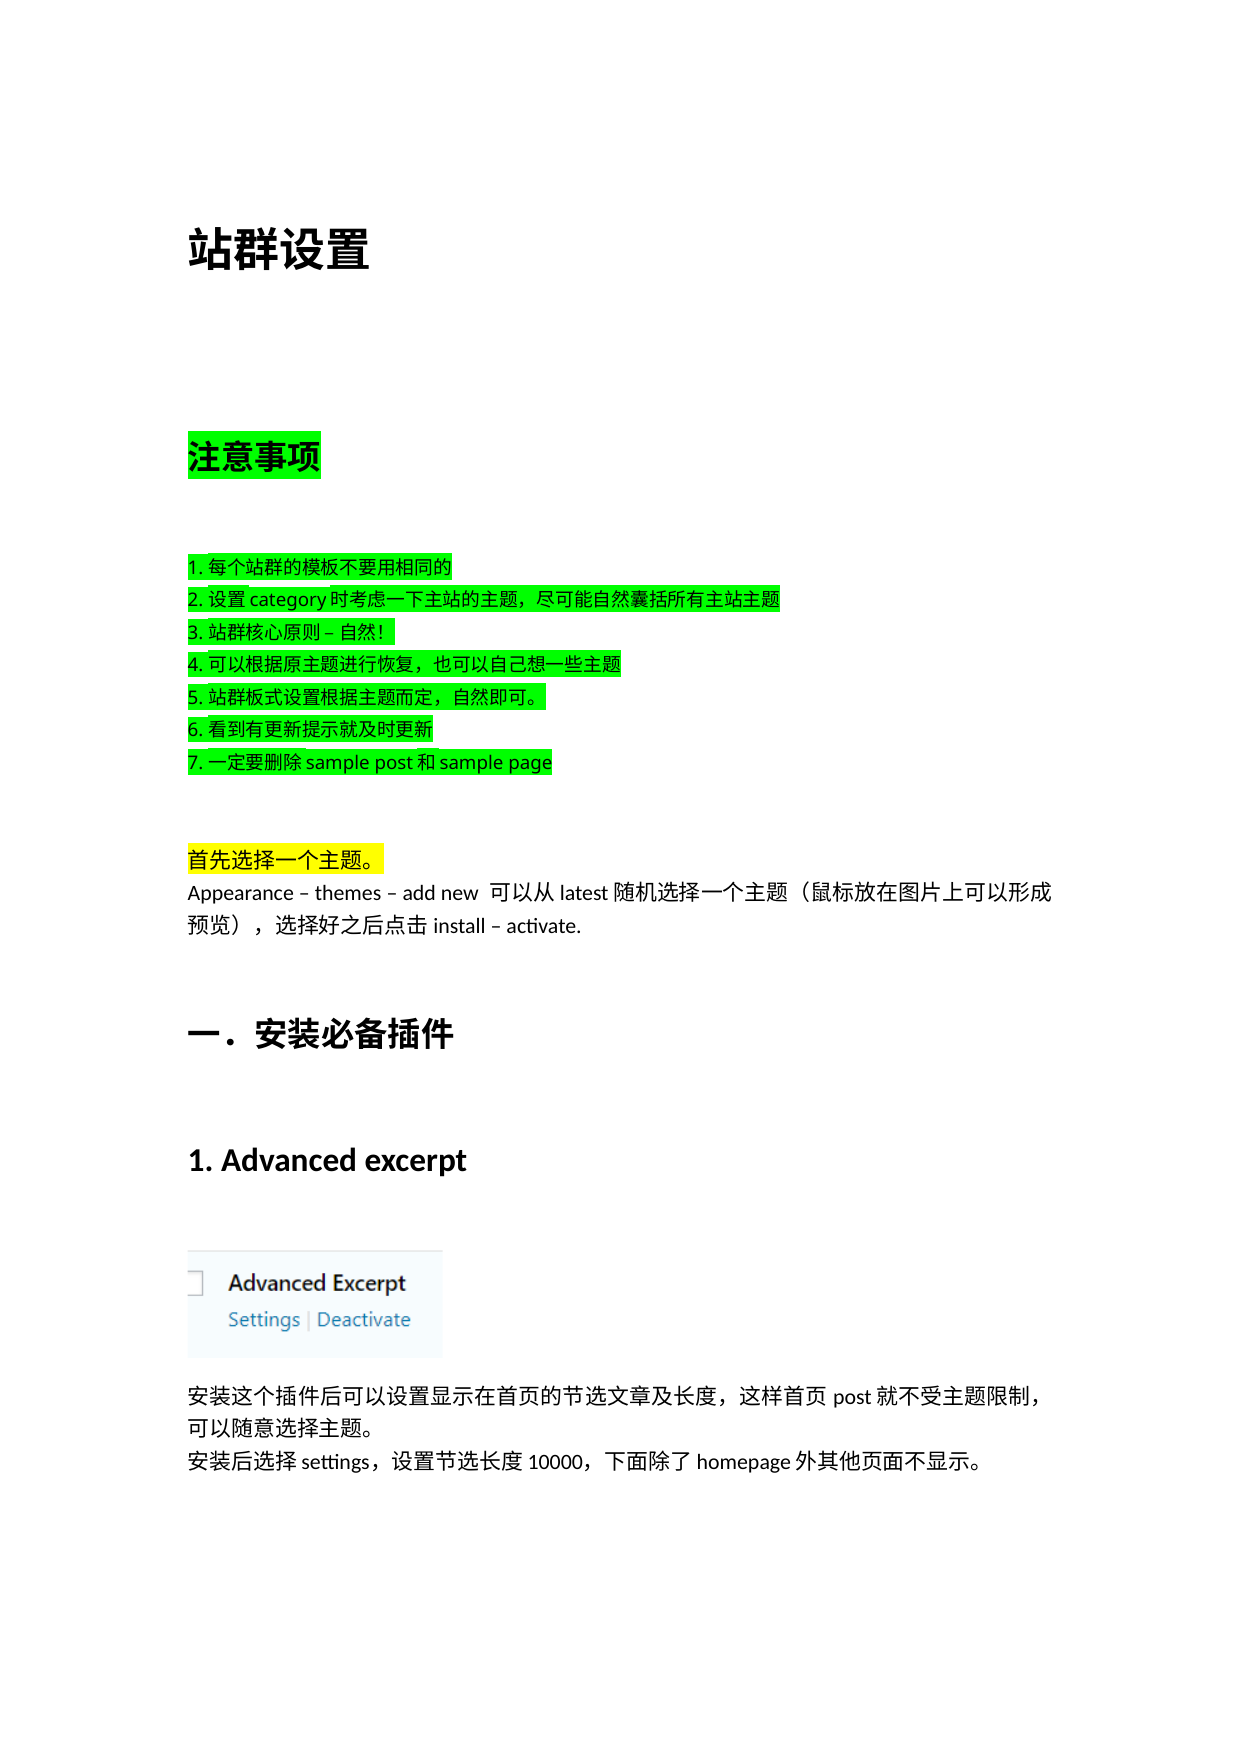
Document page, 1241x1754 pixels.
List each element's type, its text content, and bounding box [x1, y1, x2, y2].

subtitle 注意事项 [187, 423, 1053, 488]
text 2. 设置category时考虑一下主站的主题，尽可能自然囊括所有主站主题 [187, 582, 1053, 615]
text Appearance – themes – add new 可以从latest随机选择一个主题（鼠标放在图片上可以形成预览），选择好之后点击 install – activate. [187, 875, 1053, 940]
subtitle 1. Advanced excerpt [187, 1127, 1053, 1192]
subtitle 一．安装必备插件 [187, 999, 1053, 1064]
text 6. 看到有更新提示就及时更新 [187, 712, 1053, 745]
text 安装后选择settings，设置节选长度10000，下面除了homepage外其他页面不显示。 [187, 1443, 1053, 1476]
subtitle 站群设置 [187, 197, 1053, 295]
text 安装这个插件后可以设置显示在首页的节选文章及长度，这样首页post就不受主题限制，可以随意选择主题。 [187, 1378, 1053, 1443]
text 5. 站群板式设置根据主题而定，自然即可。 [187, 680, 1053, 712]
picture [187, 1248, 443, 1358]
text 7. 一定要删除sample post和sample page [187, 745, 1053, 777]
text 3. 站群核心原则 – 自然！ [187, 615, 1053, 647]
text 1. 每个站群的模板不要用相同的 [187, 550, 1053, 582]
text 首先选择一个主题。 [187, 842, 1053, 875]
text 4. 可以根据原主题进行恢复，也可以自己想一些主题 [187, 647, 1053, 680]
